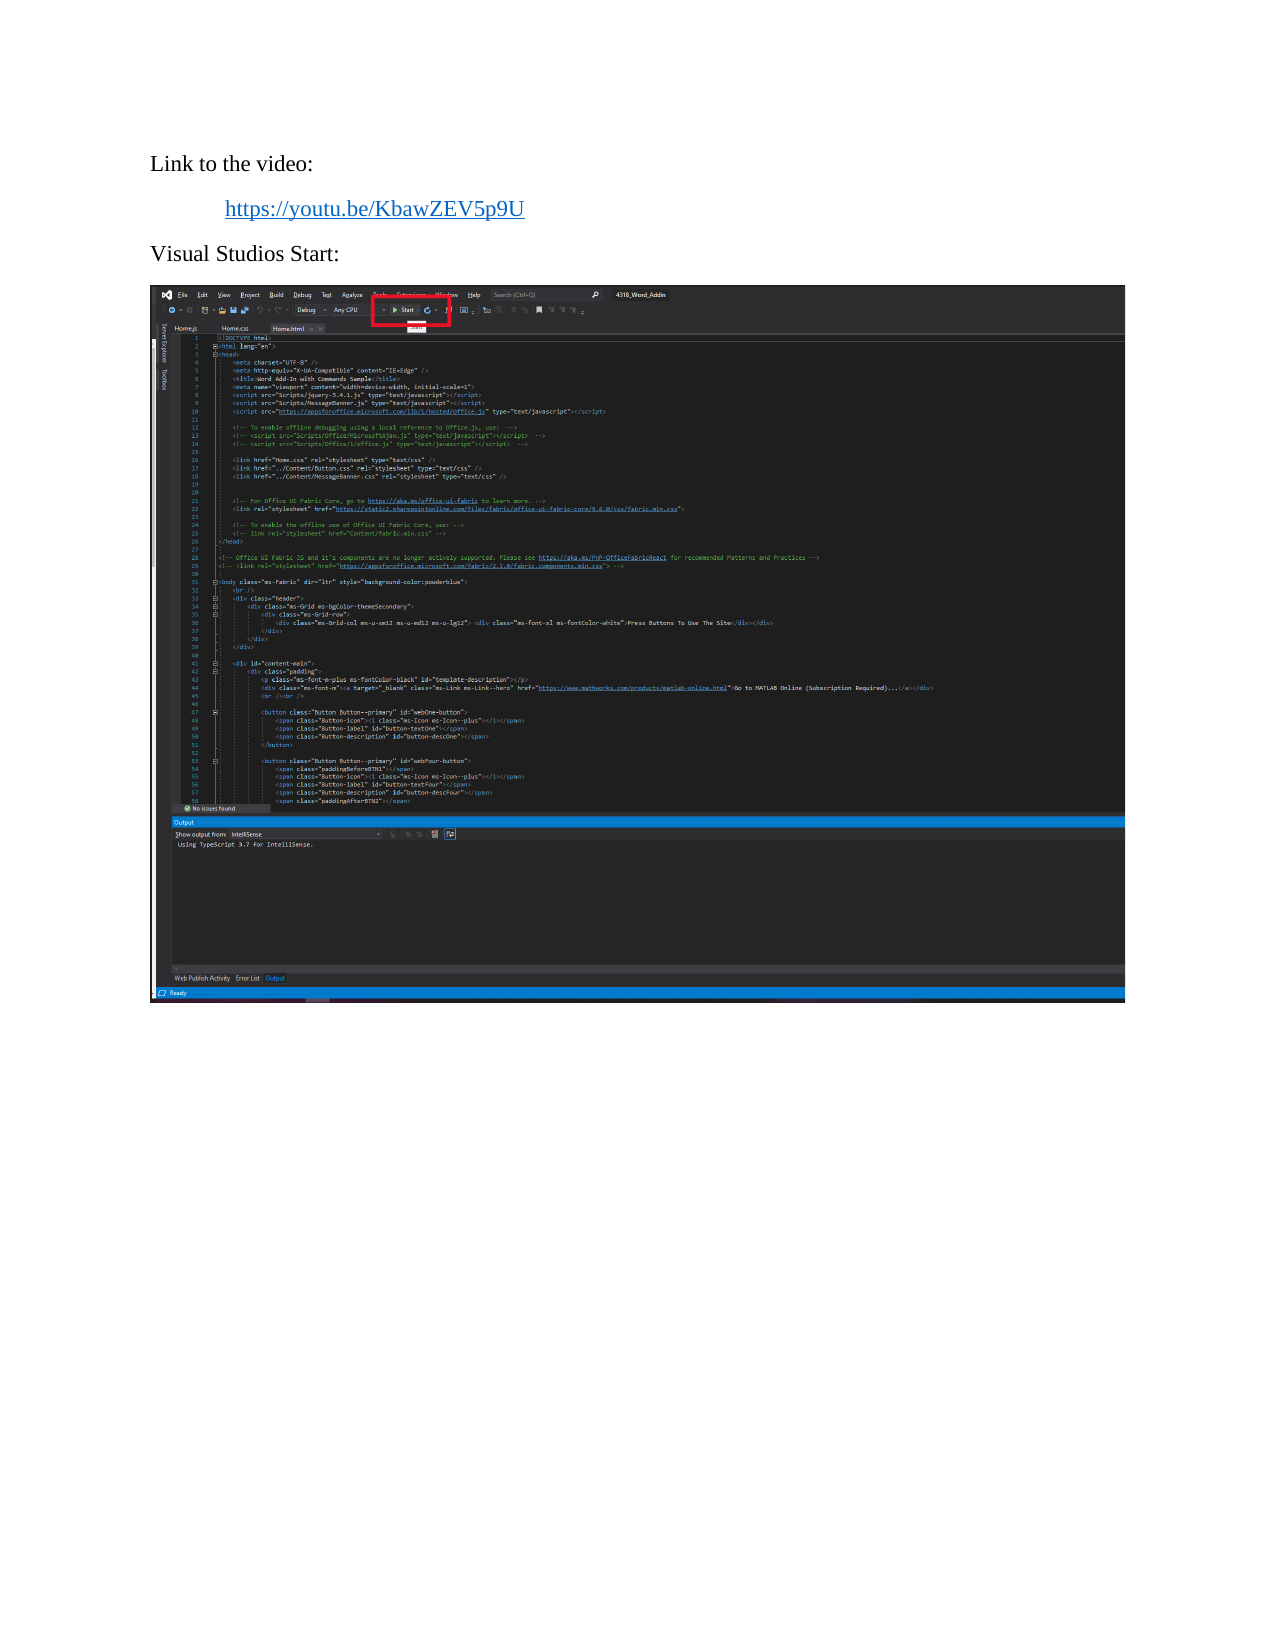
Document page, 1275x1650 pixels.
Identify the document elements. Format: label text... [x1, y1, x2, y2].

picture [150, 285, 1125, 1003]
text https://youtu.be/KbawZEV5p9U [150, 195, 1125, 221]
text Link to the video: [150, 150, 1125, 176]
text Visual Studios Start: [150, 240, 1125, 267]
